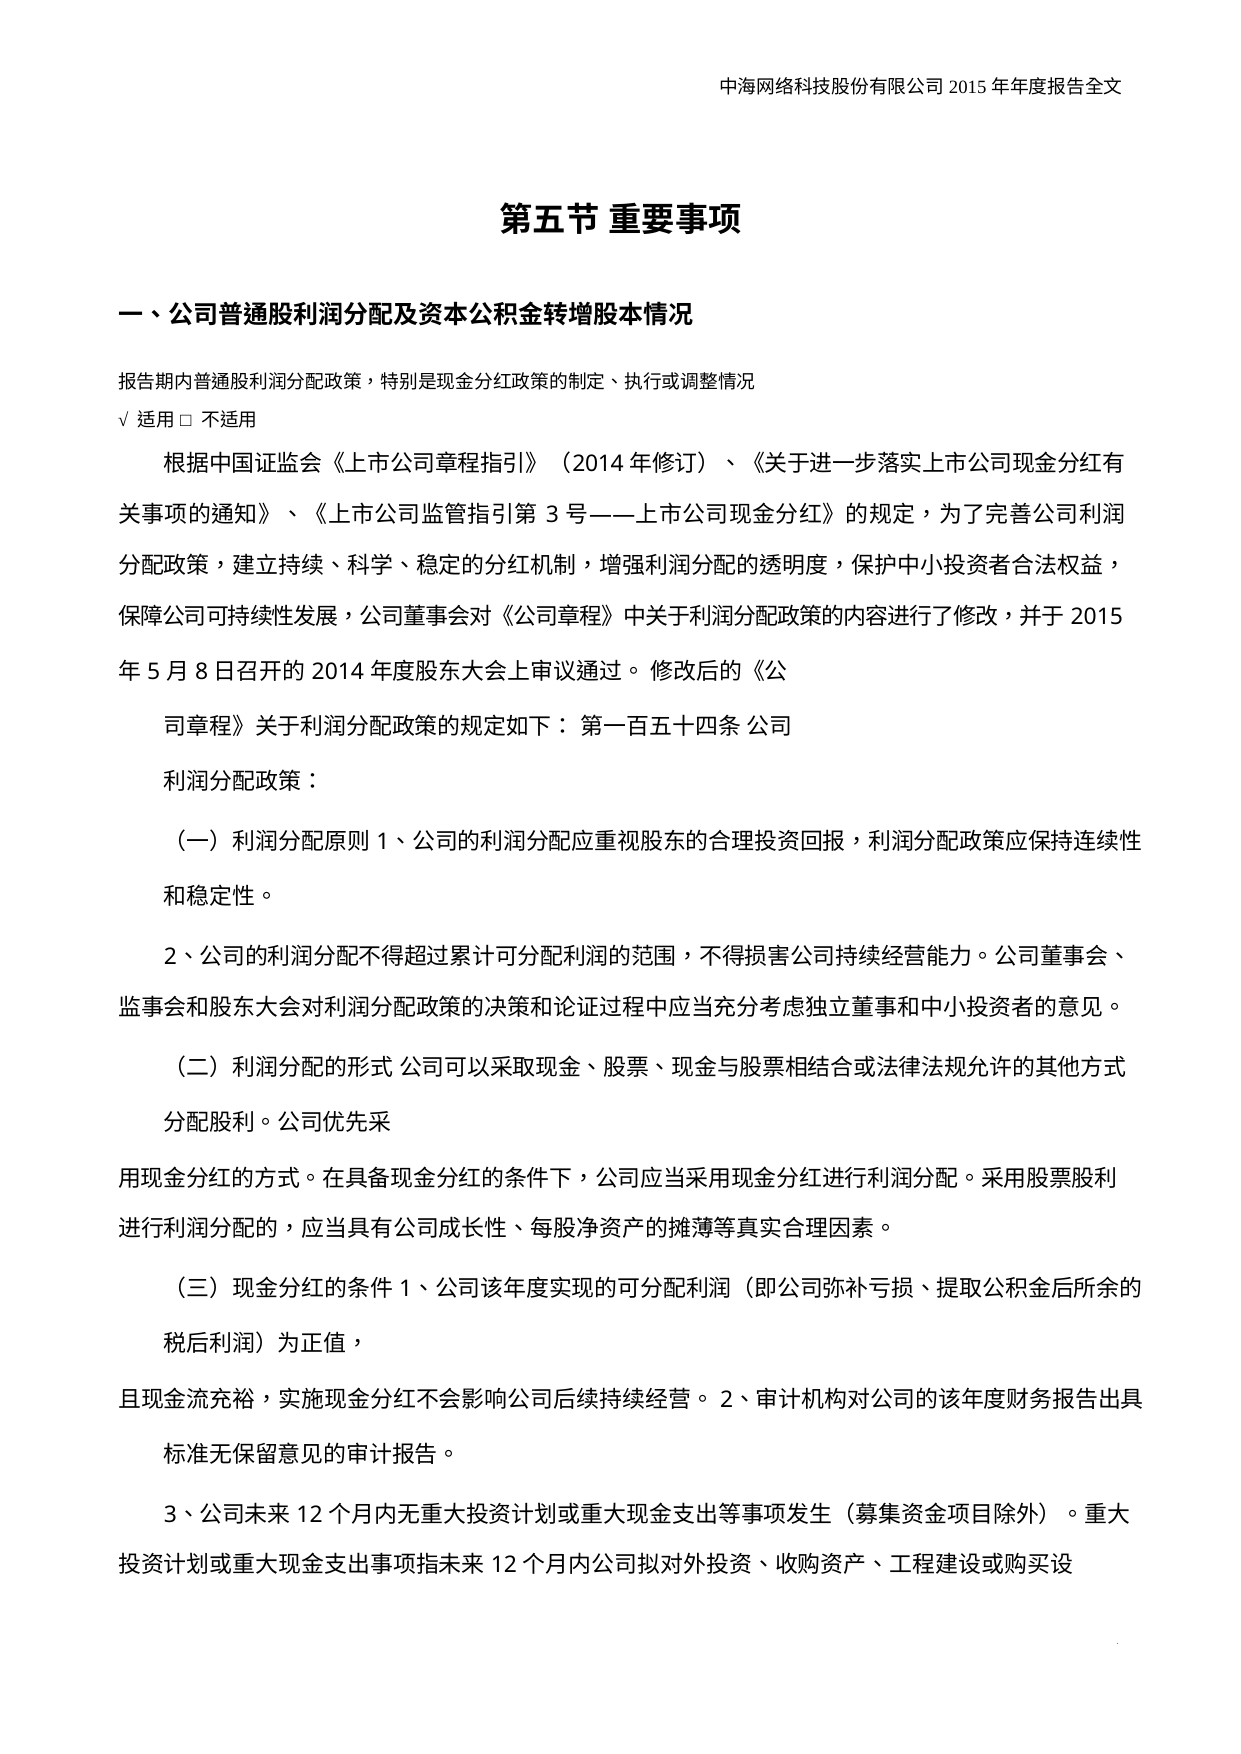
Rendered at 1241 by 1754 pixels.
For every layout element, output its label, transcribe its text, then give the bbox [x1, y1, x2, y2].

text √ 适用 □ 不适用 [118, 406, 1144, 431]
text 且现金流充裕，实施现金分红不会影响公司后续持续经营。 2、审计机构对公司的该年度财务报告出具标准无保留意见的审计报告。 [118, 1383, 1144, 1469]
text 3、公司未来 12 个月内无重大投资计划或重大现金支出等事项发生（募集资金项目除外）。重大 [164, 1498, 1144, 1529]
text 用现金分红的方式。在具备现金分红的条件下，公司应当采用现金分红进行利润分配。采用股票股利 进行利润分配的，应当具有公司成长性、每股净资产的摊薄等真实合理因素。 [118, 1161, 1144, 1244]
text （三）现金分红的条件 1、公司该年度实现的可分配利润（即公司弥补亏损、提取公积金后所余的税后利润）为正值， [164, 1272, 1144, 1358]
text 报告期内普通股利润分配政策，特别是现金分红政策的制定、执行或调整情况 [118, 368, 1144, 394]
subtitle 第五节 重要事项 [459, 196, 781, 241]
text 2、公司的利润分配不得超过累计可分配利润的范围，不得损害公司持续经营能力。公司董事会、 监事会和股东大会对利润分配政策的决策和论证过程中应当充分考虑独立董事和中小投资者的意见。 [118, 940, 1134, 1022]
text （二）利润分配的形式 公司可以采取现金、股票、现金与股票相结合或法律法规允许的其他方式分配股利。公司优先采 [164, 1050, 1144, 1137]
text （一）利润分配原则 1、公司的利润分配应重视股东的合理投资回报，利润分配政策应保持连续性和稳定性。 [164, 825, 1144, 911]
text 根据中国证监会《上市公司章程指引》（2014 年修订）、《关于进一步落实上市公司现金分红有 关事项的通知》、《上市公司监管指引第 3 号——上市公司现金分红》的规定，为了完善公司利润 分配政策，建立持续、科学、稳定的分红机制，增强利润分配的透明度，保护中小投资者合法权益， 保障公司可持续性发展，公司董事会对《公司章程》中关于利润分配政策的内容进行了修改，并于 2015 [118, 447, 1127, 631]
text 年 5 月 8 日召开的 2014 年度股东大会上审议通过。 修改后的《公司章程》关于利润分配政策的规定如下： 第一百五十四条 公司利润分配政策： [118, 655, 801, 796]
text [118, 1548, 1116, 1579]
subtitle 一、公司普通股利润分配及资本公积金转增股本情况 [118, 297, 1144, 331]
